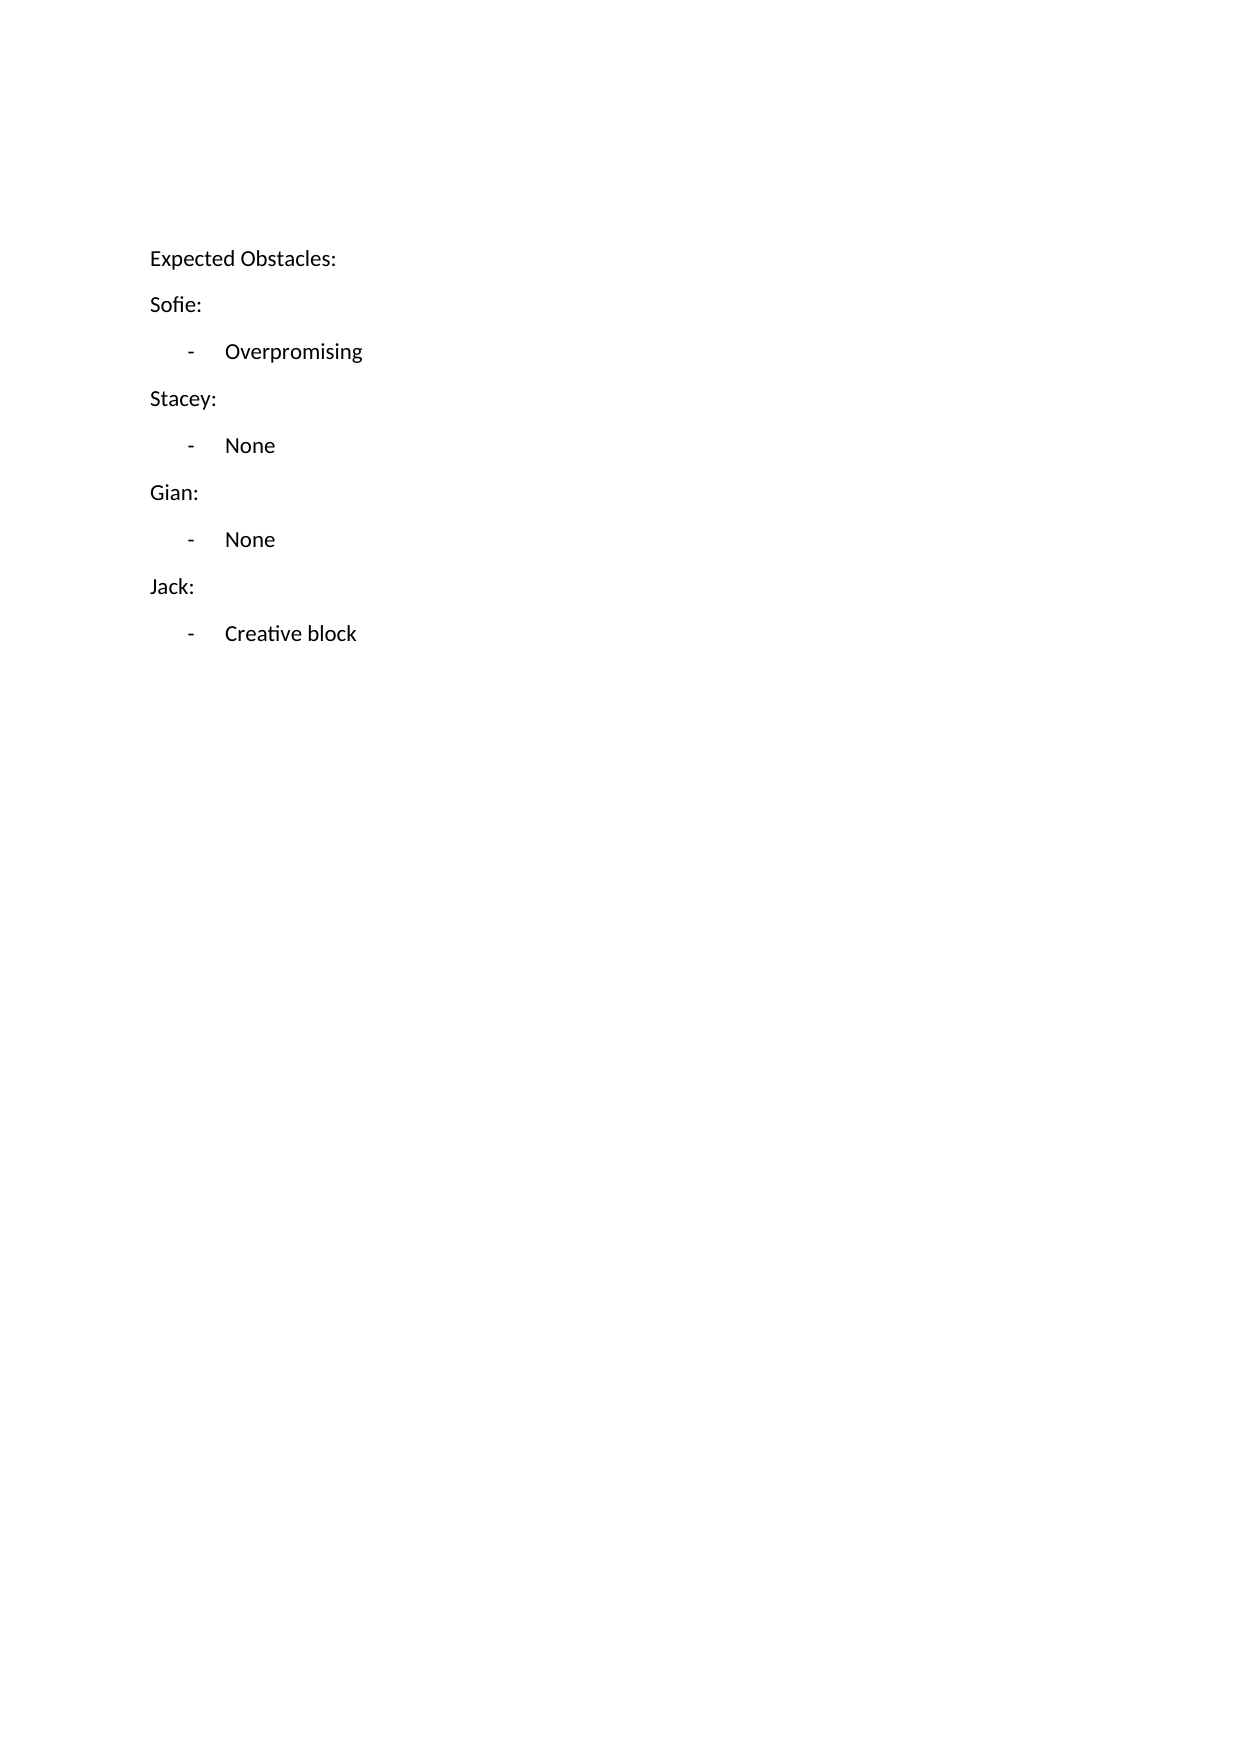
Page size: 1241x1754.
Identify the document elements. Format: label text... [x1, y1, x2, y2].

list Overpromising [187, 337, 1090, 366]
list None [187, 525, 1090, 553]
text Jack: [150, 572, 1090, 600]
list Creative block [187, 619, 1090, 647]
text Stacey: [150, 384, 1090, 412]
list None [187, 431, 1090, 459]
text Expected Obstacles: [150, 244, 1090, 272]
text Gian: [150, 478, 1090, 506]
text Sofie: [150, 291, 1090, 319]
